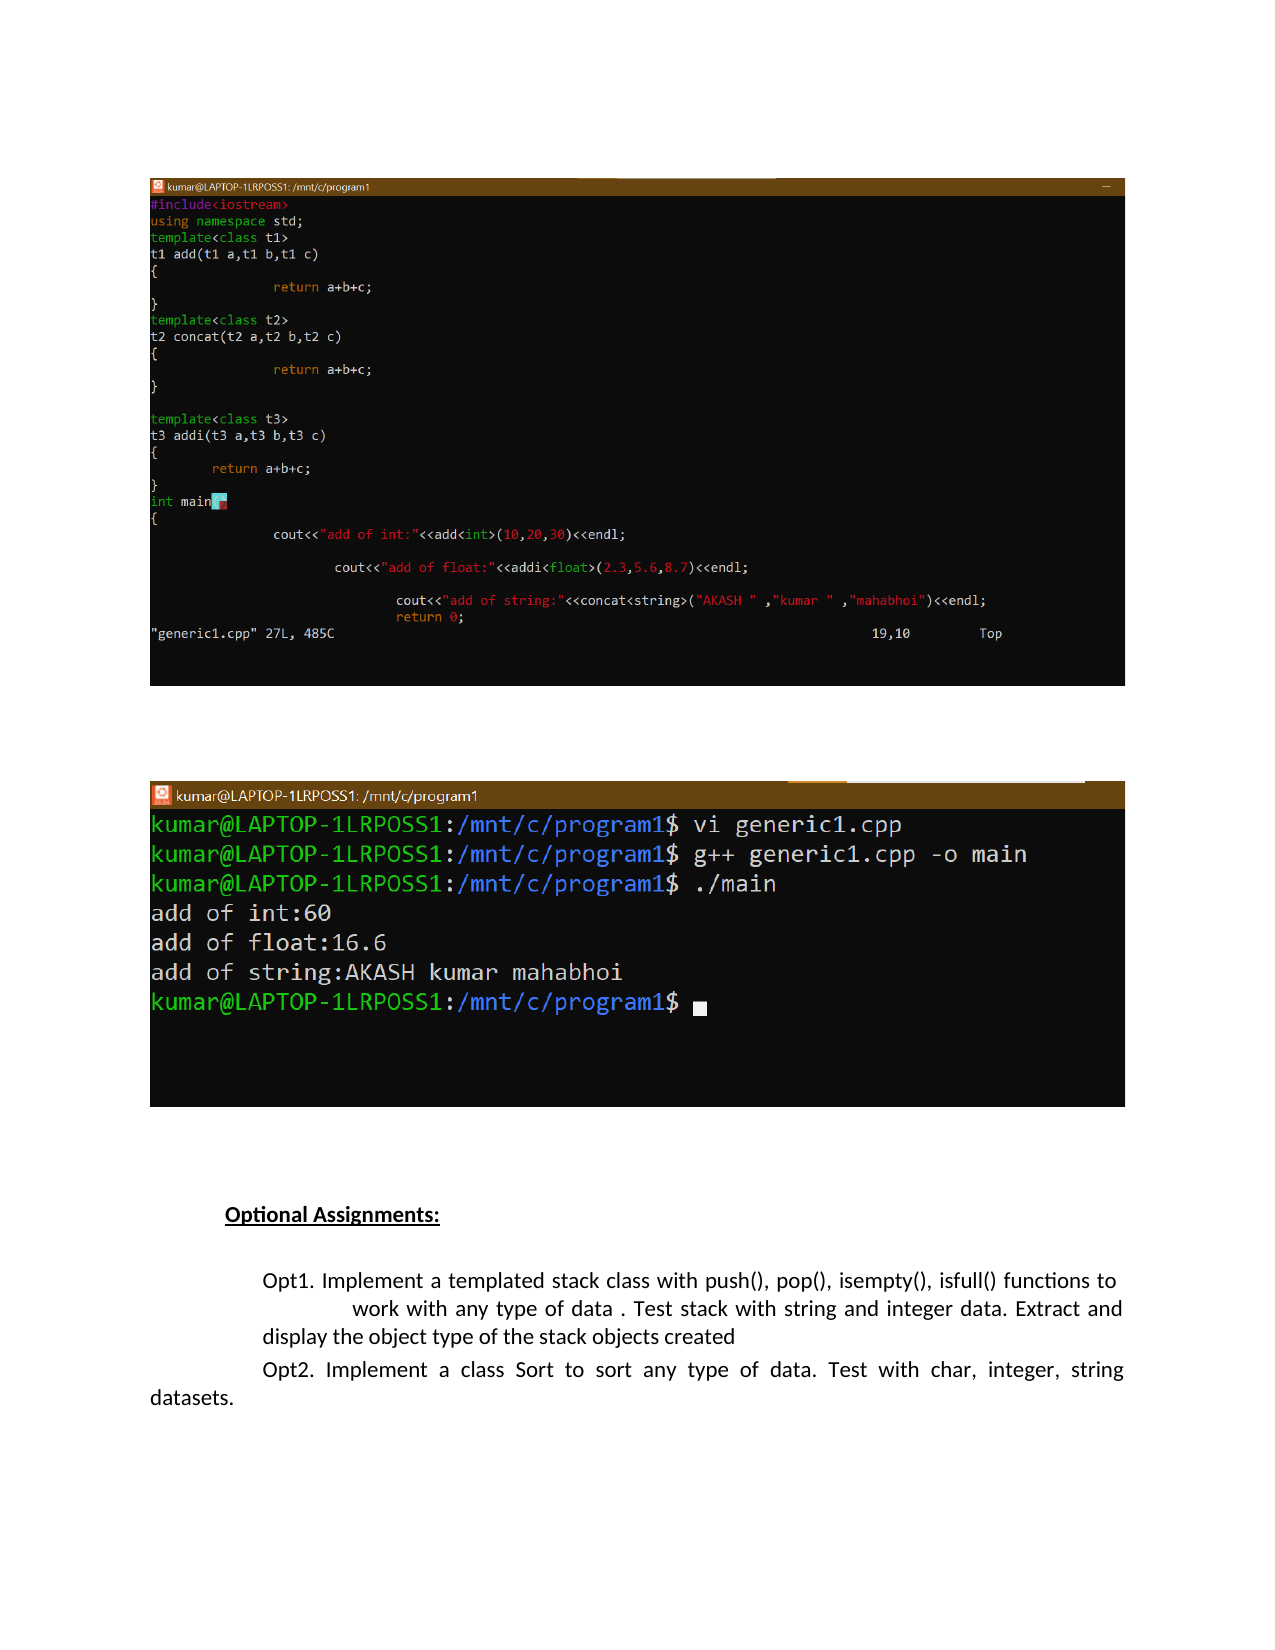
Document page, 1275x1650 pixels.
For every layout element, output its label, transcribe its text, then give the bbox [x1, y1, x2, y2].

picture [150, 781, 1125, 1107]
text Opt1. Implement a templated stack class with push(), pop(), isempty(), isfull() functions to work with any type of data . Test stack with string and integer data. Extract and display the object type of the stack objects created [262, 1266, 1125, 1351]
text Opt2. Implement a class Sort to sort any type of data. Test with char, integer, string datasets. [150, 1356, 1125, 1412]
text Optional Assignments: [150, 1200, 1125, 1228]
picture [150, 178, 1125, 686]
